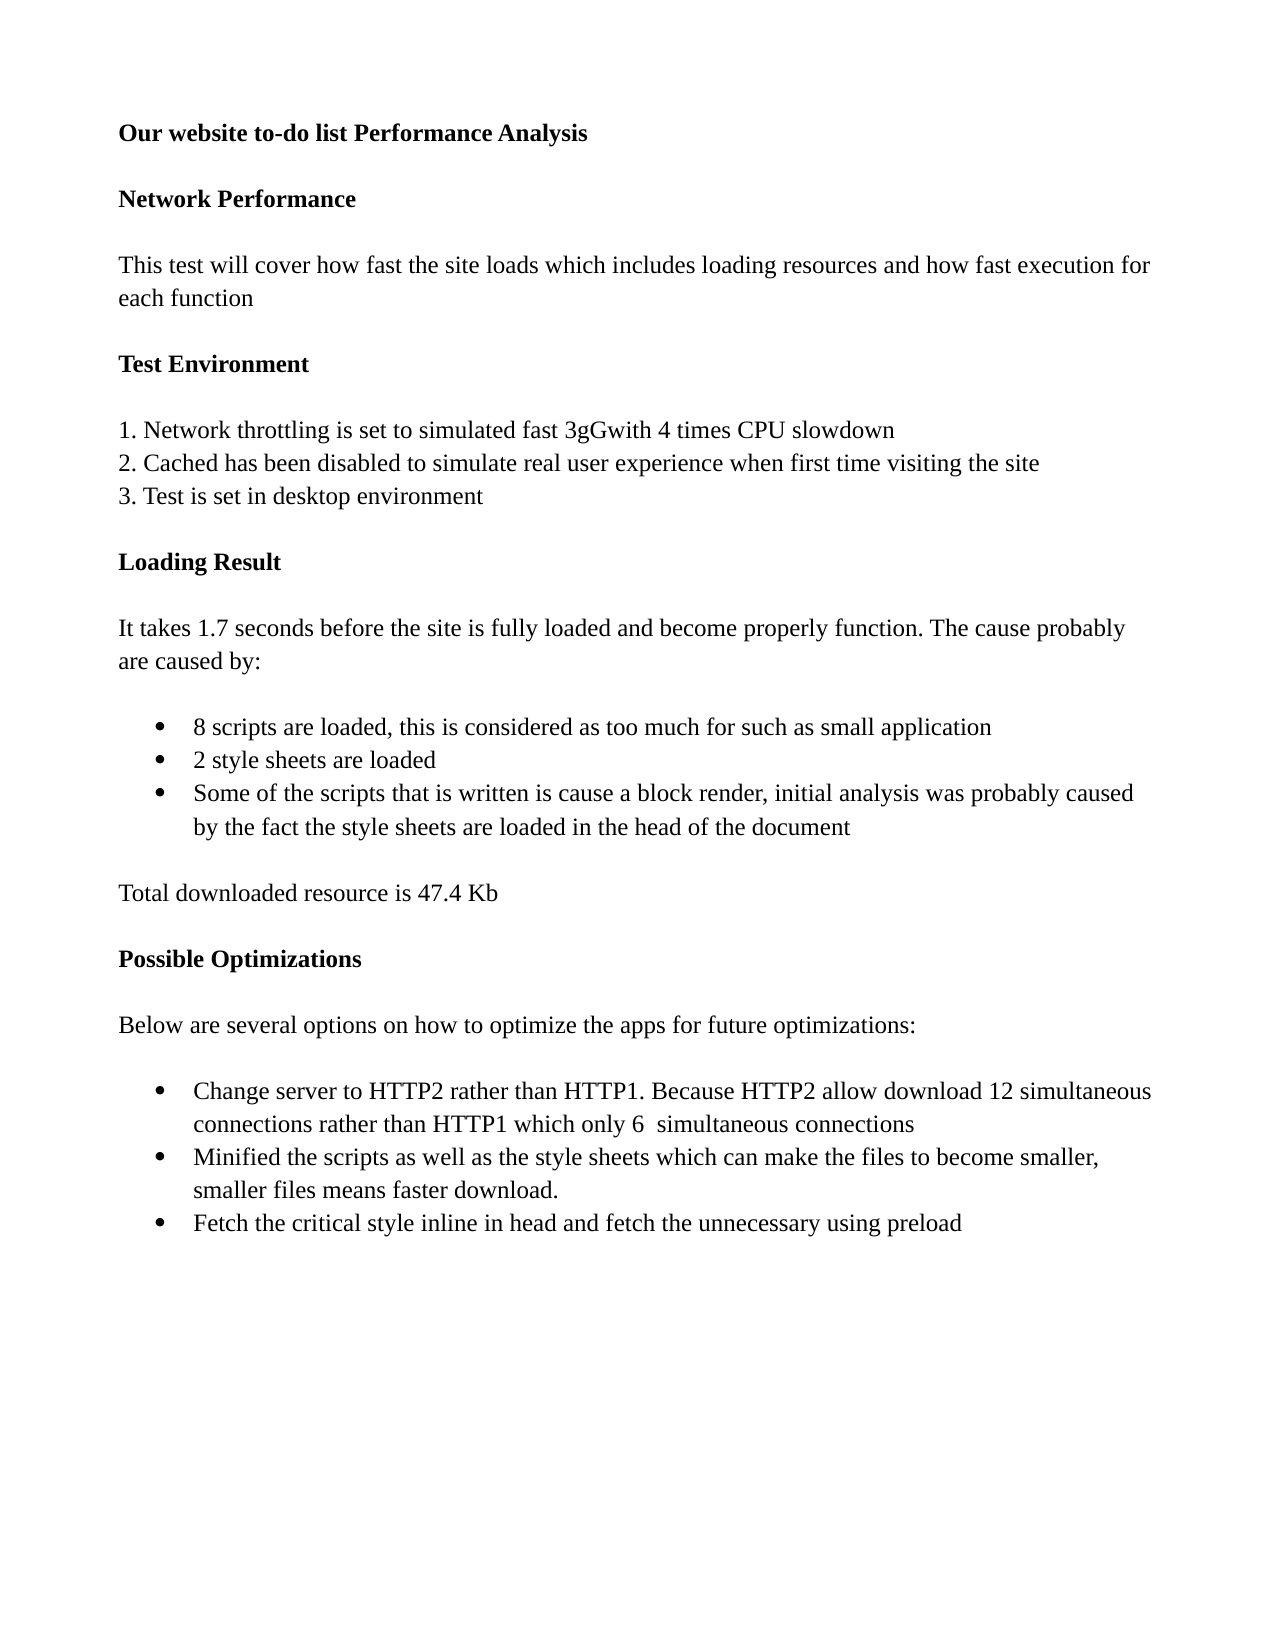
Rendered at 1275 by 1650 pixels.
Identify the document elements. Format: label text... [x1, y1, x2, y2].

text 3. Test is set in desktop environment [118, 481, 1157, 510]
list 2 style sheets are loaded [156, 746, 1157, 774]
text It takes 1.7 seconds before the site is fully loaded and become properly function. The cause probably are caused by: [118, 613, 1157, 675]
list Change server to HTTP2 rather than HTTP1. Because HTTP2 allow download 12 simultaneous connections rather than HTTP1 which only 6 simultaneous connections [156, 1076, 1157, 1137]
list 8 scripts are loaded, this is considered as too much for such as small application [156, 712, 1157, 741]
text 2. Cached has been disabled to simulate real user experience when first time visiting the site [118, 448, 1157, 477]
list Fetch the critical style inline in head and fetch the unnecessary using preload [156, 1208, 1157, 1237]
text Below are several options on how to optimize the apps for future optimizations: [118, 1010, 1157, 1038]
list Some of the scripts that is written is cause a block render, initial analysis was probably caused by the fact the style sheets are loaded in the head of the document [156, 778, 1157, 840]
text Network Performance [118, 184, 1157, 213]
text Test Environment [118, 349, 1157, 378]
text Possible Optimizations [118, 944, 1157, 972]
text This test will cover how fast the site loads which includes loading resources and how fast execution for each function [118, 250, 1157, 312]
text Total downloaded resource is 47.4 Kb [118, 878, 1157, 906]
text Loading Result [118, 547, 1157, 576]
text Our website to-do list Performance Analysis [118, 118, 1157, 147]
text 1. Network throttling is set to simulated fast 3gGwith 4 times CPU slowdown [118, 415, 1157, 444]
list Minified the scripts as well as the style sheets which can make the files to become smaller, smaller files means faster download. [156, 1142, 1157, 1203]
